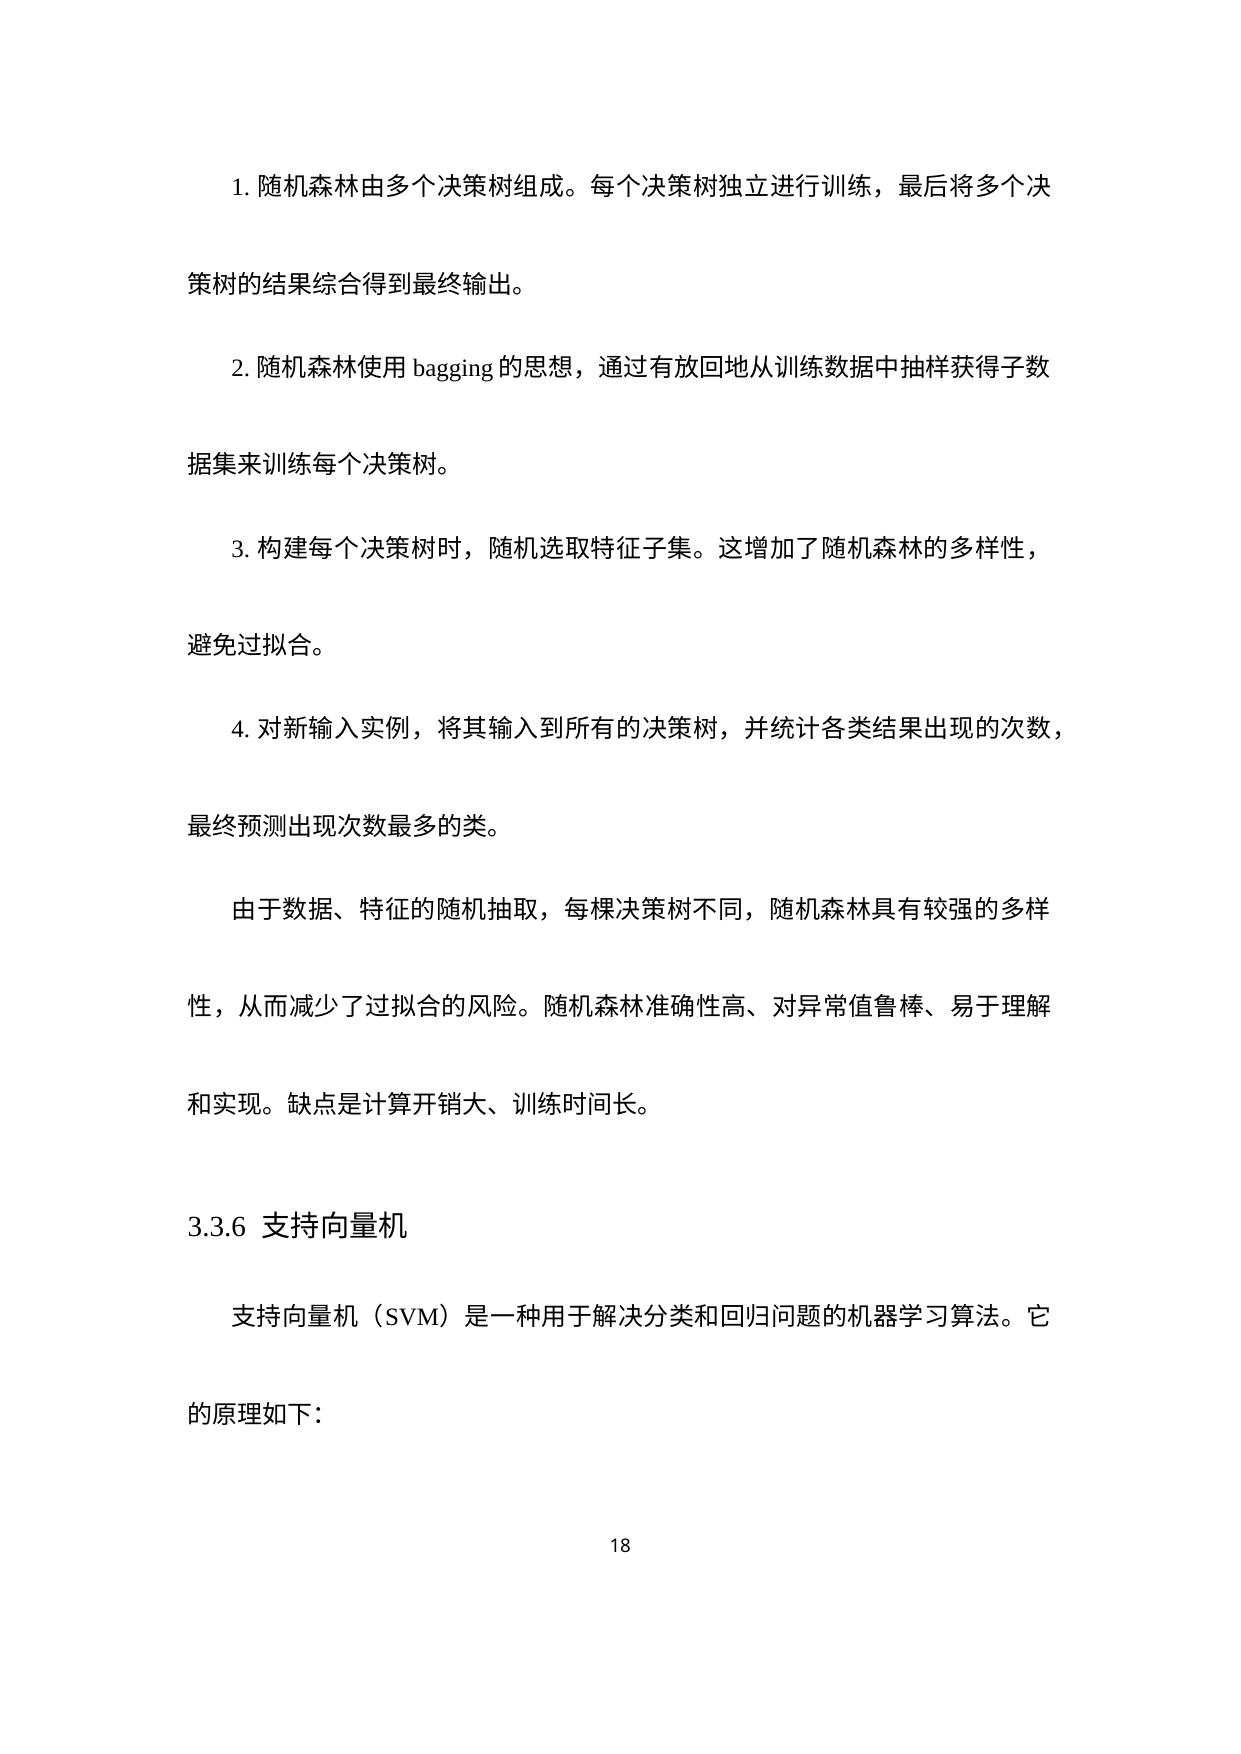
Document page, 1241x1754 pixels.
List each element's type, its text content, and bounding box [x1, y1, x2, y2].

text 支持向量机 [187, 1203, 1053, 1245]
text 支持向量机（SVM）是一种用于解决分类和回归问题的机器学习算法。它的原理如下： [187, 1282, 1053, 1445]
text 由于数据、特征的随机抽取，每棵决策树不同，随机森林具有较强的多样性，从而减少了过拟合的风险。随机森林准确性高、对异常值鲁棒、易于理解和实现。缺点是计算开销大、训练时间长。 [187, 875, 1053, 1135]
text 1. 随机森林由多个决策树组成。每个决策树独立进行训练，最后将多个决策树的结果综合得到最终输出。 [187, 152, 1053, 315]
text 2. 随机森林使用bagging的思想，通过有放回地从训练数据中抽样获得子数据集来训练每个决策树。 [187, 333, 1053, 496]
text 4. 对新输入实例，将其输入到所有的决策树，并统计各类结果出现的次数，最终预测出现次数最多的类。 [187, 694, 1053, 857]
text 3. 构建每个决策树时，随机选取特征子集。这增加了随机森林的多样性，避免过拟合。 [187, 514, 1053, 676]
